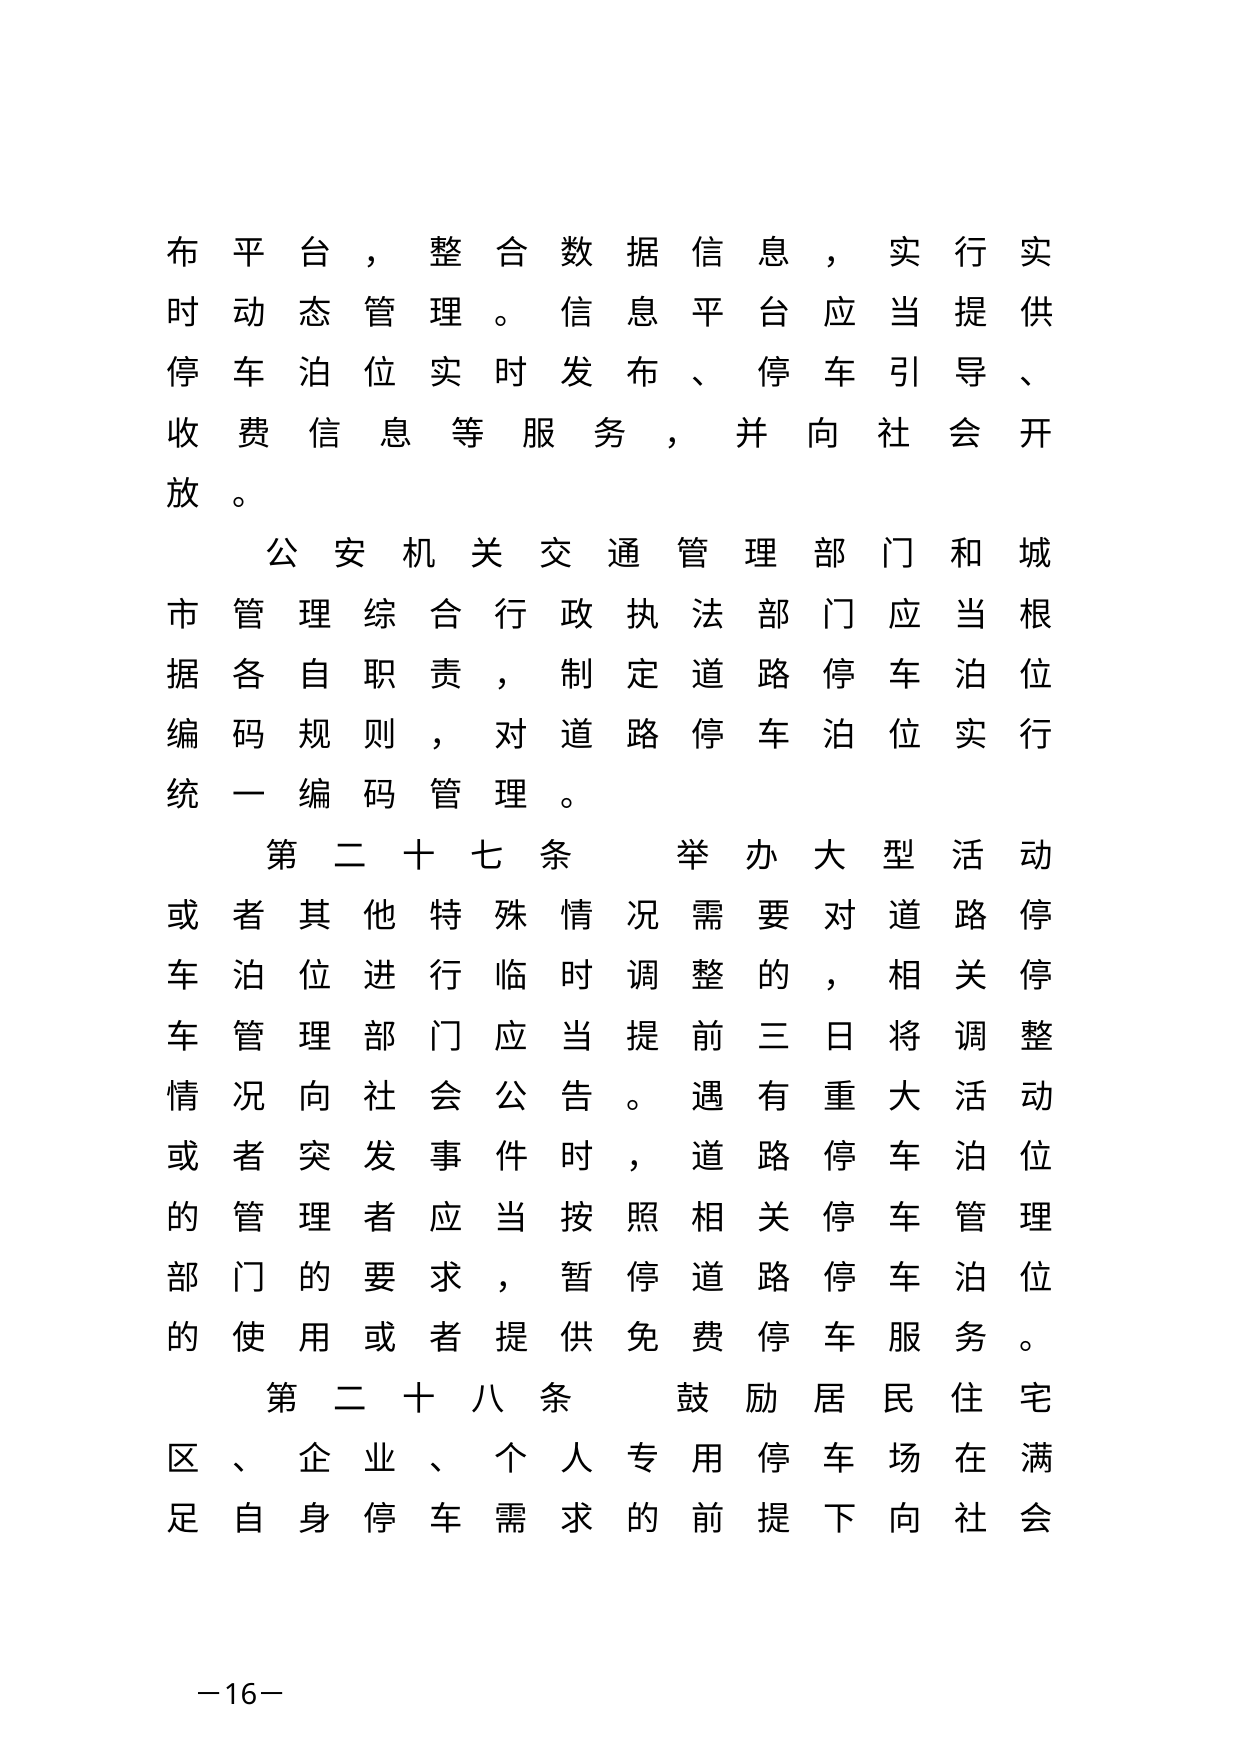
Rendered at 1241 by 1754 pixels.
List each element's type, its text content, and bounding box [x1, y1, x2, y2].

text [167, 1365, 1085, 1546]
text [167, 219, 1085, 521]
text 第二十七条 举办大型活动或者其他特殊情况需要对道路停车泊位进行临时调整的，相关停车管理部门应当提前三日将调整情况向社会公告。遇有重大活动或者突发事件时，道路停车泊位的管理者应当按照相关停车管理部门的要求，暂停道路停车泊位的使用或者提供免费停车服务。 [167, 822, 1085, 1365]
text 公安机关交通管理部门和城市管理综合行政执法部门应当根据各自职责，制定道路停车泊位编码规则，对道路停车泊位实行统一编码管理。 [167, 521, 1085, 822]
